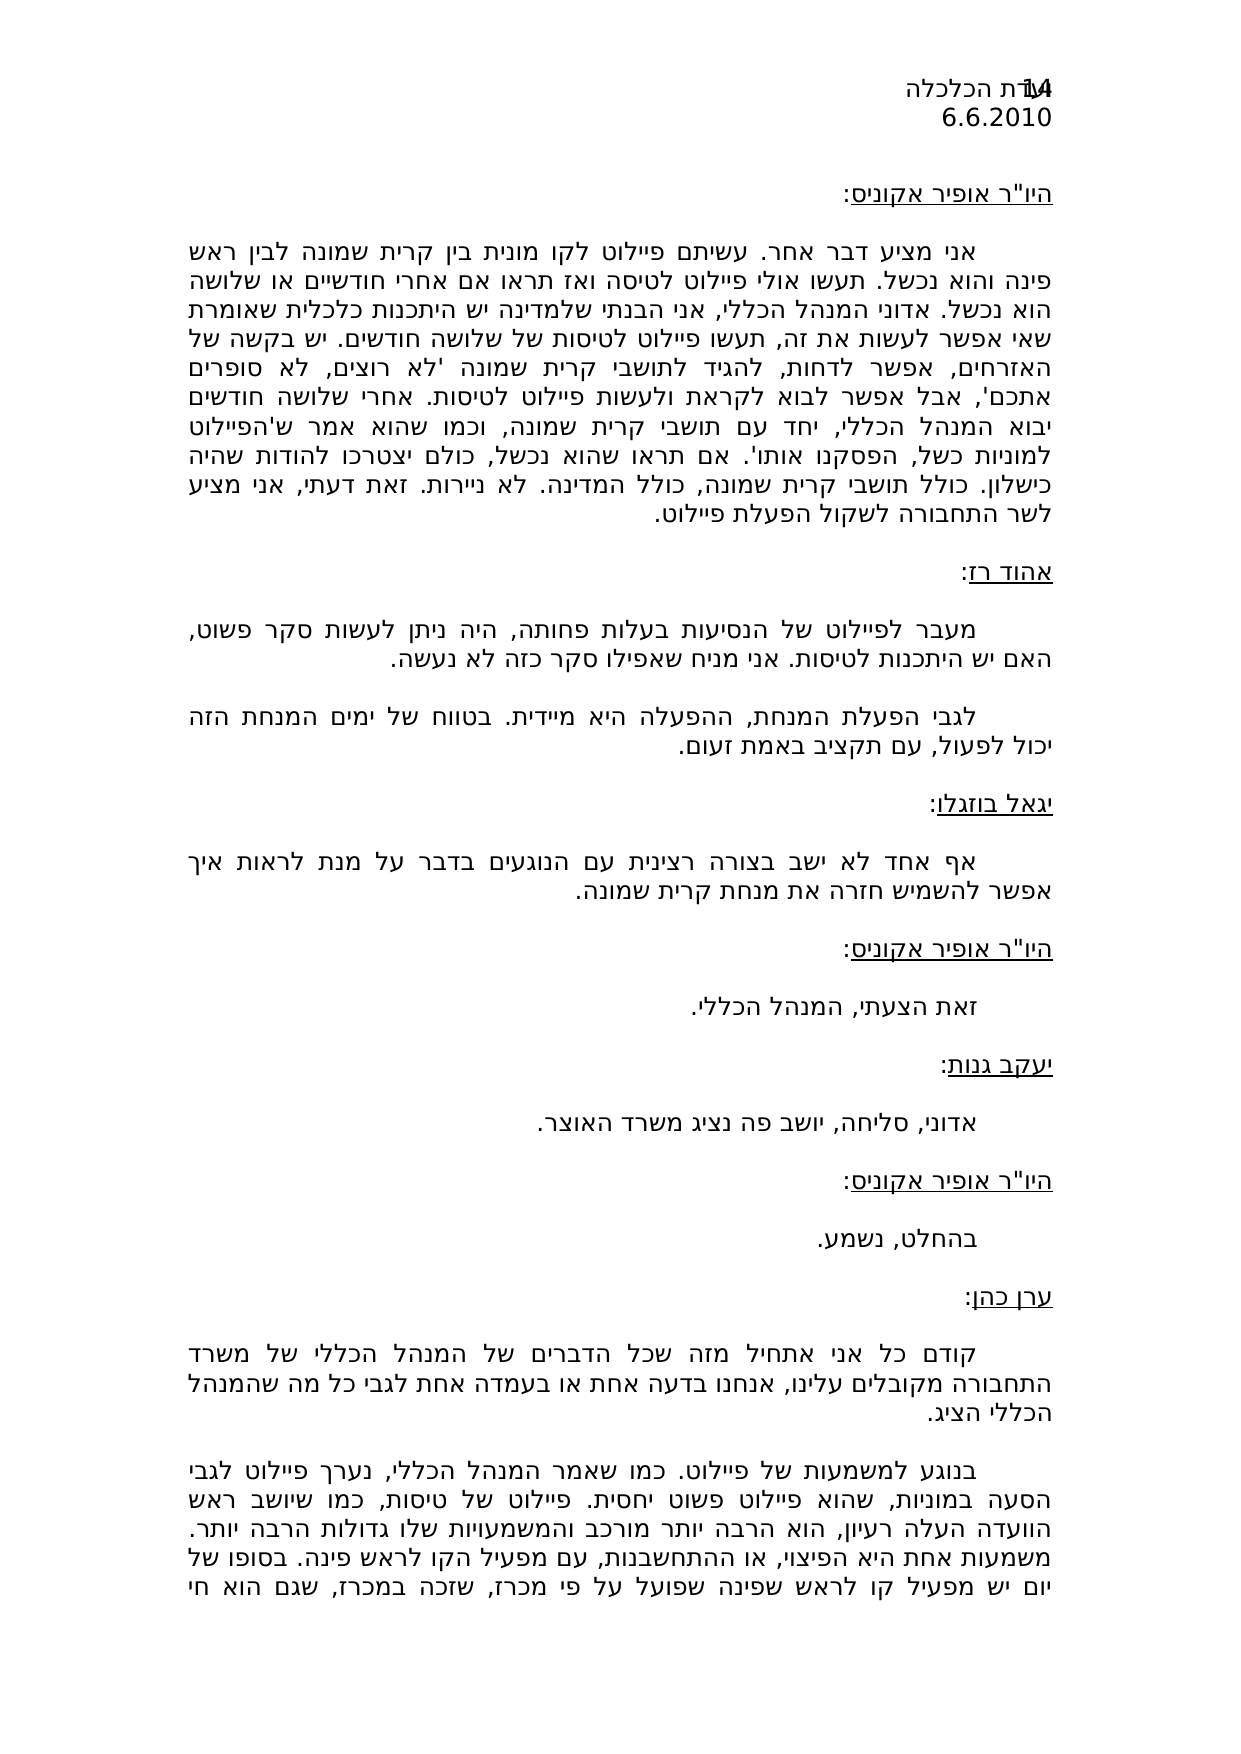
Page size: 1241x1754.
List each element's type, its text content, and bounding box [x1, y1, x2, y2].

text ערן כהן: [187, 1282, 1053, 1311]
text לגבי הפעלת המנחת, ההפעלה היא מיידית. בטווח של ימים המנחת הזה יכול לפעול, עם תקציב באמת זעום. [187, 702, 1053, 760]
text זאת הצעתי, המנהל הכללי. [187, 992, 1053, 1021]
text אדוני, סליחה, יושב פה נציג משרד האוצר. [187, 1108, 1053, 1137]
text מעבר לפיילוט של הנסיעות בעלות פחותה, היה ניתן לעשות סקר פשוט, האם יש היתכנות לטיסות. אני מניח שאפילו סקר כזה לא נעשה. [187, 615, 1053, 673]
text יעקב גנות: [187, 1050, 1053, 1079]
text בהחלט, נשמע. [187, 1224, 1053, 1253]
text היו"ר אופיר אקוניס: [187, 934, 1053, 963]
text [187, 1456, 1053, 1602]
text אף אחד לא ישב בצורה רצינית עם הנוגעים בדבר על מנת לראות איך אפשר להשמיש חזרה את מנחת קרית שמונה. [187, 847, 1053, 905]
text אהוד רז: [187, 557, 1053, 586]
text אני מציע דבר אחר. עשיתם פיילוט לקו מונית בין קרית שמונה לבין ראש פינה והוא נכשל. תעשו אולי פיילוט לטיסה ואז תראו אם אחרי חודשיים או שלושה הוא נכשל. אדוני המנהל הכללי, אני הבנתי שלמדינה יש היתכנות כלכלית שאומרת שאי אפשר לעשות את זה, תעשו פיילוט לטיסות של שלושה חודשים. יש בקשה של האזרחים, אפשר לדחות, להגיד לתושבי קרית שמונה 'לא רוצים, לא סופרים אתכם', אבל אפשר לבוא לקראת ולעשות פיילוט לטיסות. אחרי שלושה חודשים יבוא המנהל הכללי, יחד עם תושבי קרית שמונה, וכמו שהוא אמר ש'הפיילוט למוניות כשל, הפסקנו אותו'. אם תראו שהוא נכשל, כולם יצטרכו להודות שהיה כישלון. כולל תושבי קרית שמונה, כולל המדינה. לא ניירות. זאת דעתי, אני מציע לשר התחבורה לשקול הפעלת פיילוט. [187, 237, 1053, 528]
text יגאל בוזגלו: [187, 789, 1053, 818]
text היו"ר אופיר אקוניס: [187, 179, 1053, 208]
text קודם כל אני אתחיל מזה שכל הדברים של המנהל הכללי של משרד התחבורה מקובלים עלינו, אנחנו בדעה אחת או בעמדה אחת לגבי כל מה שהמנהל הכללי הציג. [187, 1339, 1053, 1427]
text היו"ר אופיר אקוניס: [187, 1166, 1053, 1195]
